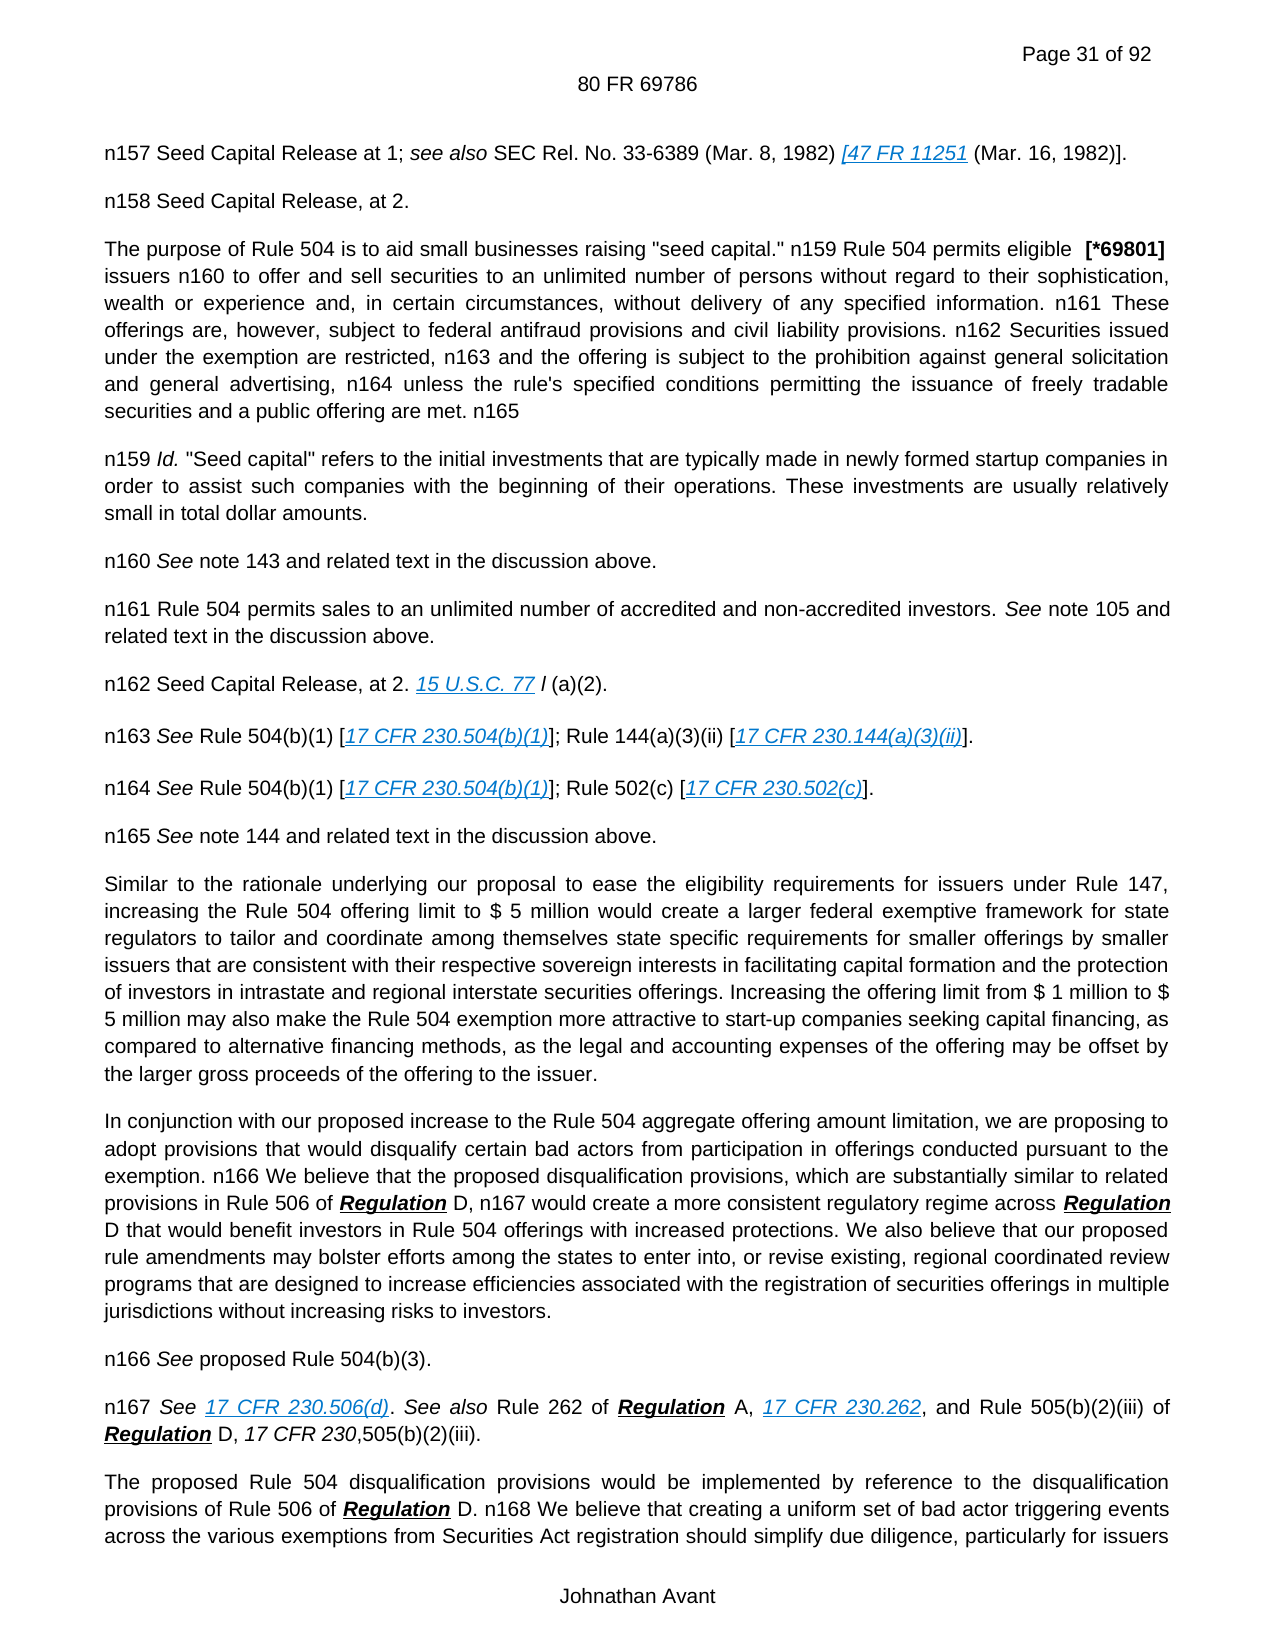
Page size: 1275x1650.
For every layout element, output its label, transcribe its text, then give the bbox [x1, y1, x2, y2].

text n164 See Rule 504(b)(1) [17 CFR 230.504(b)(1)]; Rule 502(c) [17 CFR 230.502(c)]. [104, 773, 1171, 800]
text n162 Seed Capital Release, at 2. 15 U.S.C. 77 l (a)(2). [104, 669, 1171, 696]
text n167 See 17 CFR 230.506(d). See also Rule 262 of Regulation A, 17 CFR 230.262, and Rule 505(b)(2)(iii) of Regulation D, 17 CFR 230,505(b)(2)(iii). [104, 1392, 1171, 1446]
text n165 See note 144 and related text in the discussion above. [104, 821, 1171, 848]
text n158 Seed Capital Release, at 2. [104, 185, 1171, 212]
text Similar to the rationale underlying our proposal to ease the eligibility requirements for issuers under Rule 147, increasing the Rule 504 offering limit to $ 5 million would create a larger federal exemptive framework for state regulators to tailor and coordinate among themselves state specific requirements for smaller offerings by smaller issuers that are consistent with their respective sovereign interests in facilitating capital formation and the protection of investors in intrastate and regional interstate securities offerings. Increasing the offering limit from $ 1 million to $ 5 million may also make the Rule 504 exemption more attractive to start-up companies seeking capital financing, as compared to alternative financing methods, as the legal and accounting expenses of the offering may be offset by the larger gross proceeds of the offering to the issuer. [104, 869, 1171, 1085]
text n160 See note 143 and related text in the discussion above. [104, 546, 1171, 573]
text n161 Rule 504 permits sales to an unlimited number of accredited and non-accredited investors. See note 105 and related text in the discussion above. [104, 594, 1171, 648]
text The purpose of Rule 504 is to aid small businesses raising "seed capital." n159 Rule 504 permits eligible [*69801] issuers n160 to offer and sell securities to an unlimited number of persons without regard to their sophistication, wealth or experience and, in certain circumstances, without delivery of any specified information. n161 These offerings are, however, subject to federal antifraud provisions and civil liability provisions. n162 Securities issued under the exemption are restricted, n163 and the offering is subject to the prohibition against general solicitation and general advertising, n164 unless the rule's specified conditions permitting the issuance of freely tradable securities and a public offering are met. n165 [104, 233, 1171, 423]
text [104, 1467, 1171, 1548]
text n166 See proposed Rule 504(b)(3). [104, 1344, 1171, 1371]
text n163 See Rule 504(b)(1) [17 CFR 230.504(b)(1)]; Rule 144(a)(3)(ii) [17 CFR 230.144(a)(3)(ii)]. [104, 721, 1171, 748]
text n157 Seed Capital Release at 1; see also SEC Rel. No. 33-6389 (Mar. 8, 1982) [47 FR 11251 (Mar. 16, 1982)]. [104, 137, 1171, 164]
text In conjunction with our proposed increase to the Rule 504 aggregate offering amount limitation, we are proposing to adopt provisions that would disqualify certain bad actors from participation in offerings conducted pursuant to the exemption. n166 We believe that the proposed disqualification provisions, which are substantially similar to related provisions in Rule 506 of Regulation D, n167 would create a more consistent regulatory regime across Regulation D that would benefit investors in Rule 504 offerings with increased protections. We also believe that our proposed rule amendments may bolster efforts among the states to enter into, or revise existing, regional coordinated review programs that are designed to increase efficiencies associated with the registration of securities offerings in multiple jurisdictions without increasing risks to investors. [104, 1106, 1171, 1323]
text n159 Id. "Seed capital" refers to the initial investments that are typically made in newly formed startup companies in order to assist such companies with the beginning of their operations. These investments are usually relatively small in total dollar amounts. [104, 444, 1171, 525]
